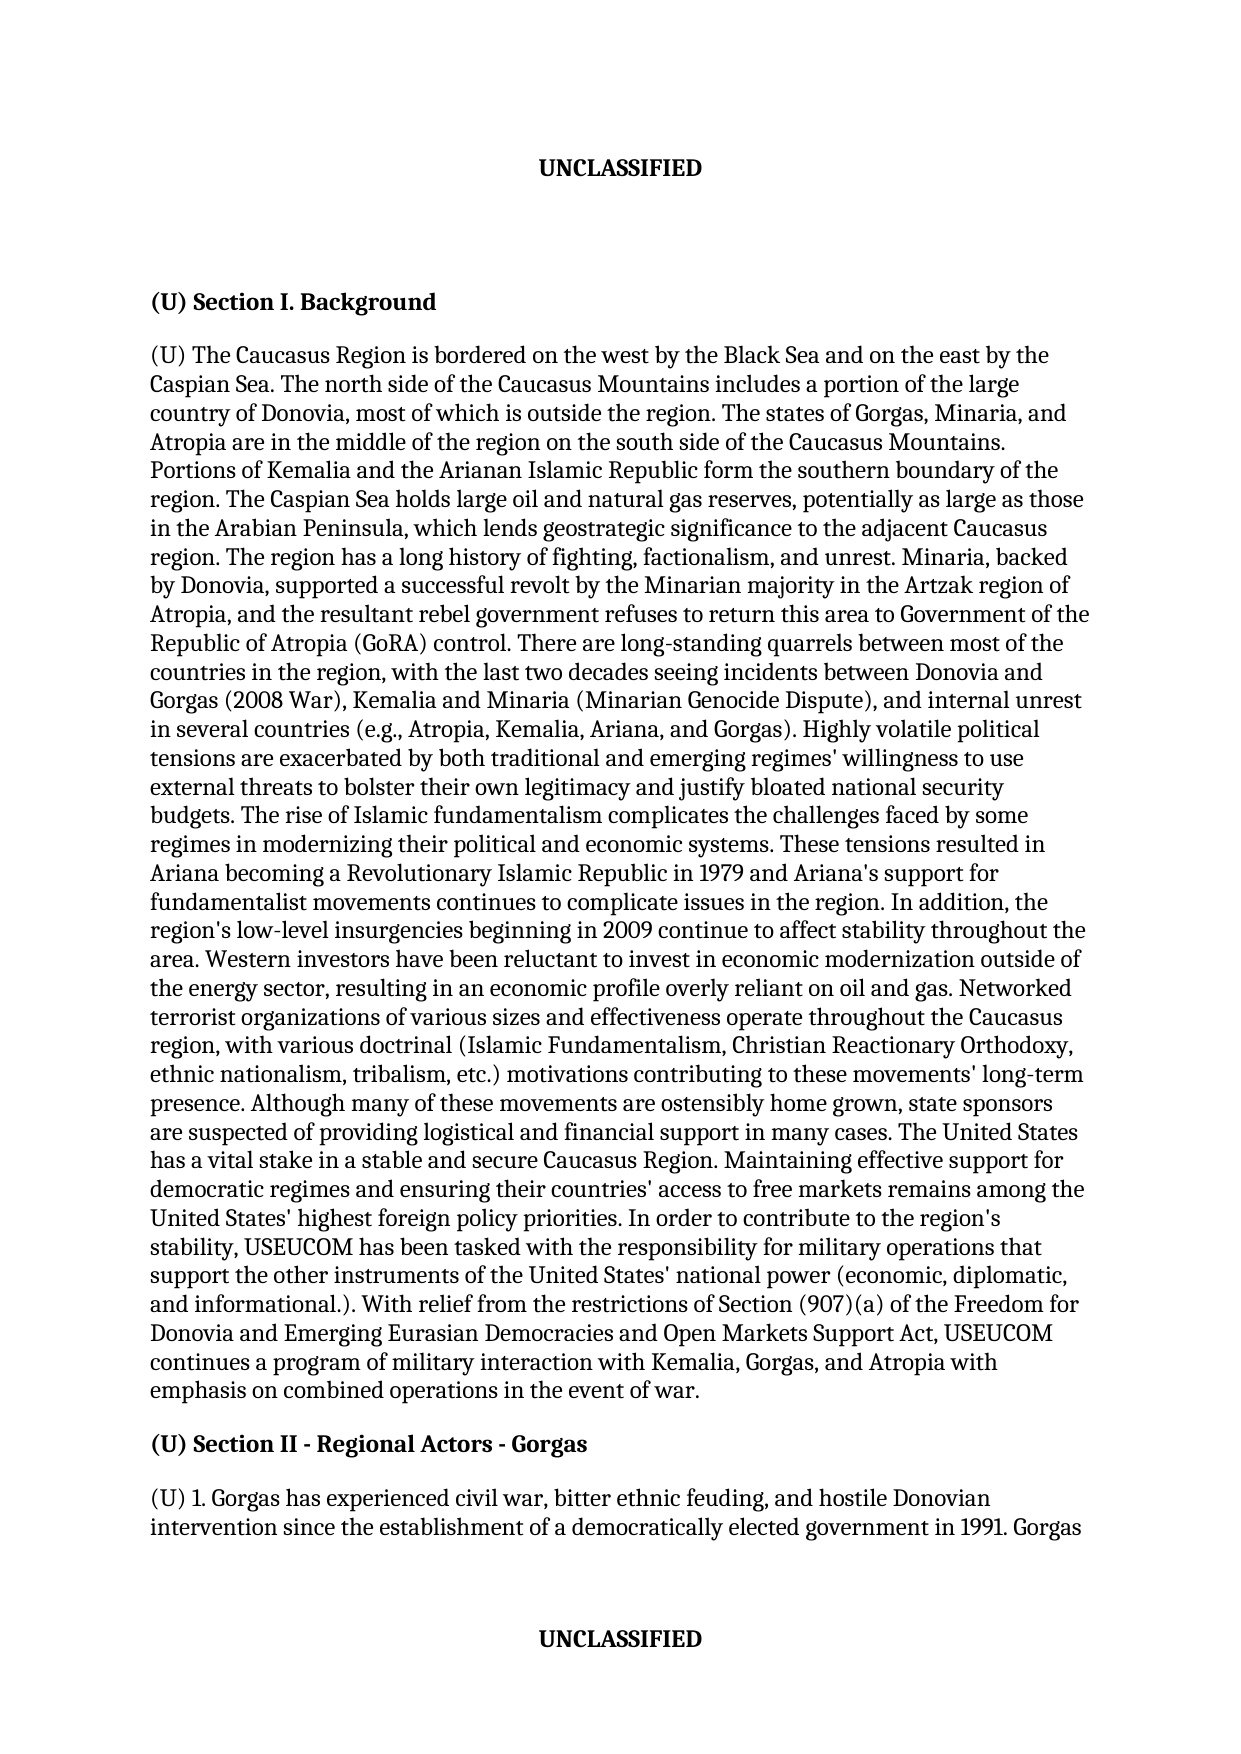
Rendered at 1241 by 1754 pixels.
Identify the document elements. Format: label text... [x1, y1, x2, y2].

text (U) Section II - Regional Actors - Gorgas [150, 1430, 1090, 1459]
text (U) Section I. Background [150, 288, 1090, 316]
text (U) The Caucasus Region is bordered on the west by the Black Sea and on the east by the Caspian Sea. The north side of the Caucasus Mountains includes a portion of the large country of Donovia, most of which is outside the region. The states of Gorgas, Minaria, and Atropia are in the middle of the region on the south side of the Caucasus Mountains. Portions of Kemalia and the Arianan Islamic Republic form the southern boundary of the region. The Caspian Sea holds large oil and natural gas reserves, potentially as large as those in the Arabian Peninsula, which lends geostrategic significance to the adjacent Caucasus region. The region has a long history of fighting, factionalism, and unrest. Minaria, backed by Donovia, supported a successful revolt by the Minarian majority in the Artzak region of Atropia, and the resultant rebel government refuses to return this area to Government of the Republic of Atropia (GoRA) control. There are long-standing quarrels between most of the countries in the region, with the last two decades seeing incidents between Donovia and Gorgas (2008 War), Kemalia and Minaria (Minarian Genocide Dispute), and internal unrest in several countries (e.g., Atropia, Kemalia, Ariana, and Gorgas). Highly volatile political tensions are exacerbated by both traditional and emerging regimes' willingness to use external threats to bolster their own legitimacy and justify bloated national security budgets. The rise of Islamic fundamentalism complicates the challenges faced by some regimes in modernizing their political and economic systems. These tensions resulted in Ariana becoming a Revolutionary Islamic Republic in 1979 and Ariana's support for fundamentalist movements continues to complicate issues in the region. In addition, the region's low-level insurgencies beginning in 2009 continue to affect stability throughout the area. Western investors have been reluctant to invest in economic modernization outside of the energy sector, resulting in an economic profile overly reliant on oil and gas. Networked terrorist organizations of various sizes and effectiveness operate throughout the Caucasus region, with various doctrinal (Islamic Fundamentalism, Christian Reactionary Orthodoxy, ethnic nationalism, tribalism, etc.) motivations contributing to these movements' long-term presence. Although many of these movements are ostensibly home grown, state sponsors are suspected of providing logistical and financial support in many cases. The United States has a vital stake in a stable and secure Caucasus Region. Maintaining effective support for democratic regimes and ensuring their countries' access to free markets remains among the United States' highest foreign policy priorities. In order to contribute to the region's stability, USEUCOM has been tasked with the responsibility for military operations that support the other instruments of the United States' national power (economic, diplomatic, and informational.). With relief from the restrictions of Section (907)(a) of the Freedom for Donovia and Emerging Eurasian Democracies and Open Markets Support Act, USEUCOM continues a program of military interaction with Kemalia, Gorgas, and Atropia with emphasis on combined operations in the event of war. [150, 341, 1090, 1405]
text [150, 1484, 1090, 1541]
